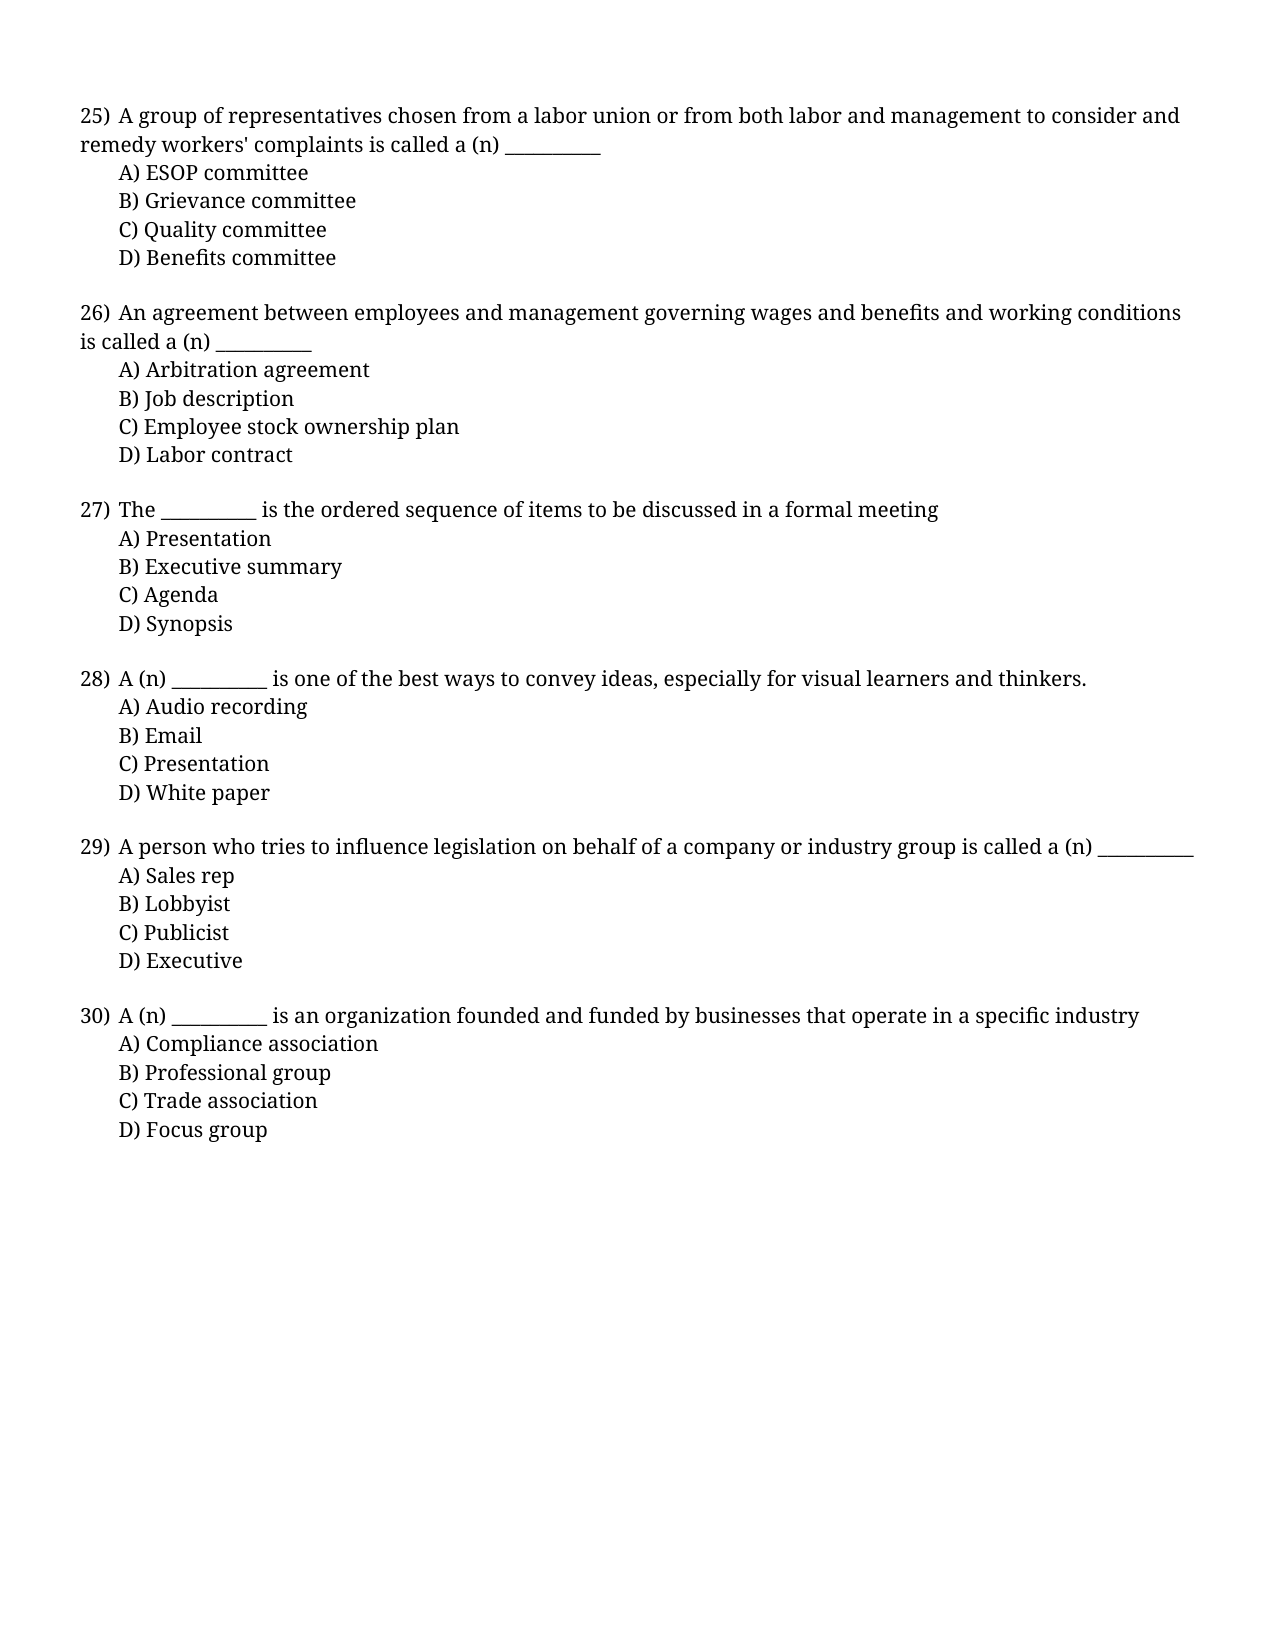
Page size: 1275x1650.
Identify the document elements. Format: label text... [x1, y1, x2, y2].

text 30) A (n) __________ is an organization founded and funded by businesses that operate in a specific industry [80, 1001, 1200, 1029]
text A) Audio recording [80, 692, 1200, 721]
text B) Grievance committee [80, 187, 1200, 215]
text A) Presentation [80, 524, 1200, 552]
text B) Executive summary [80, 552, 1200, 581]
text 28) A (n) __________ is one of the best ways to convey ideas, especially for visual learners and thinkers. [80, 664, 1200, 692]
text B) Email [80, 721, 1200, 749]
text A) ESOP committee [80, 158, 1200, 187]
text D) Executive [80, 946, 1200, 974]
text C) Trade association [80, 1086, 1200, 1115]
text B) Job description [80, 384, 1200, 412]
text C) Presentation [80, 749, 1200, 778]
text C) Quality committee [80, 215, 1200, 243]
text 27) The __________ is the ordered sequence of items to be discussed in a formal meeting [80, 495, 1200, 524]
text A) Arbitration agreement [80, 355, 1200, 384]
text B) Professional group [80, 1058, 1200, 1086]
text D) Benefits committee [80, 243, 1200, 272]
text 26) An agreement between employees and management governing wages and benefits and working conditions is called a (n) __________ [80, 298, 1200, 355]
text A) Compliance association [80, 1029, 1200, 1058]
text D) White paper [80, 778, 1200, 806]
text C) Employee stock ownership plan [80, 412, 1200, 441]
text D) Labor contract [80, 441, 1200, 469]
text 29) A person who tries to influence legislation on behalf of a company or industry group is called a (n) __________ [80, 832, 1200, 861]
text C) Publicist [80, 918, 1200, 946]
text C) Agenda [80, 581, 1200, 609]
text 25) A group of representatives chosen from a labor union or from both labor and management to consider and remedy workers' complaints is called a (n) __________ [80, 101, 1200, 158]
text A) Sales rep [80, 861, 1200, 889]
text D) Synopsis [80, 609, 1200, 637]
text B) Lobbyist [80, 889, 1200, 918]
text D) Focus group [80, 1115, 1200, 1143]
